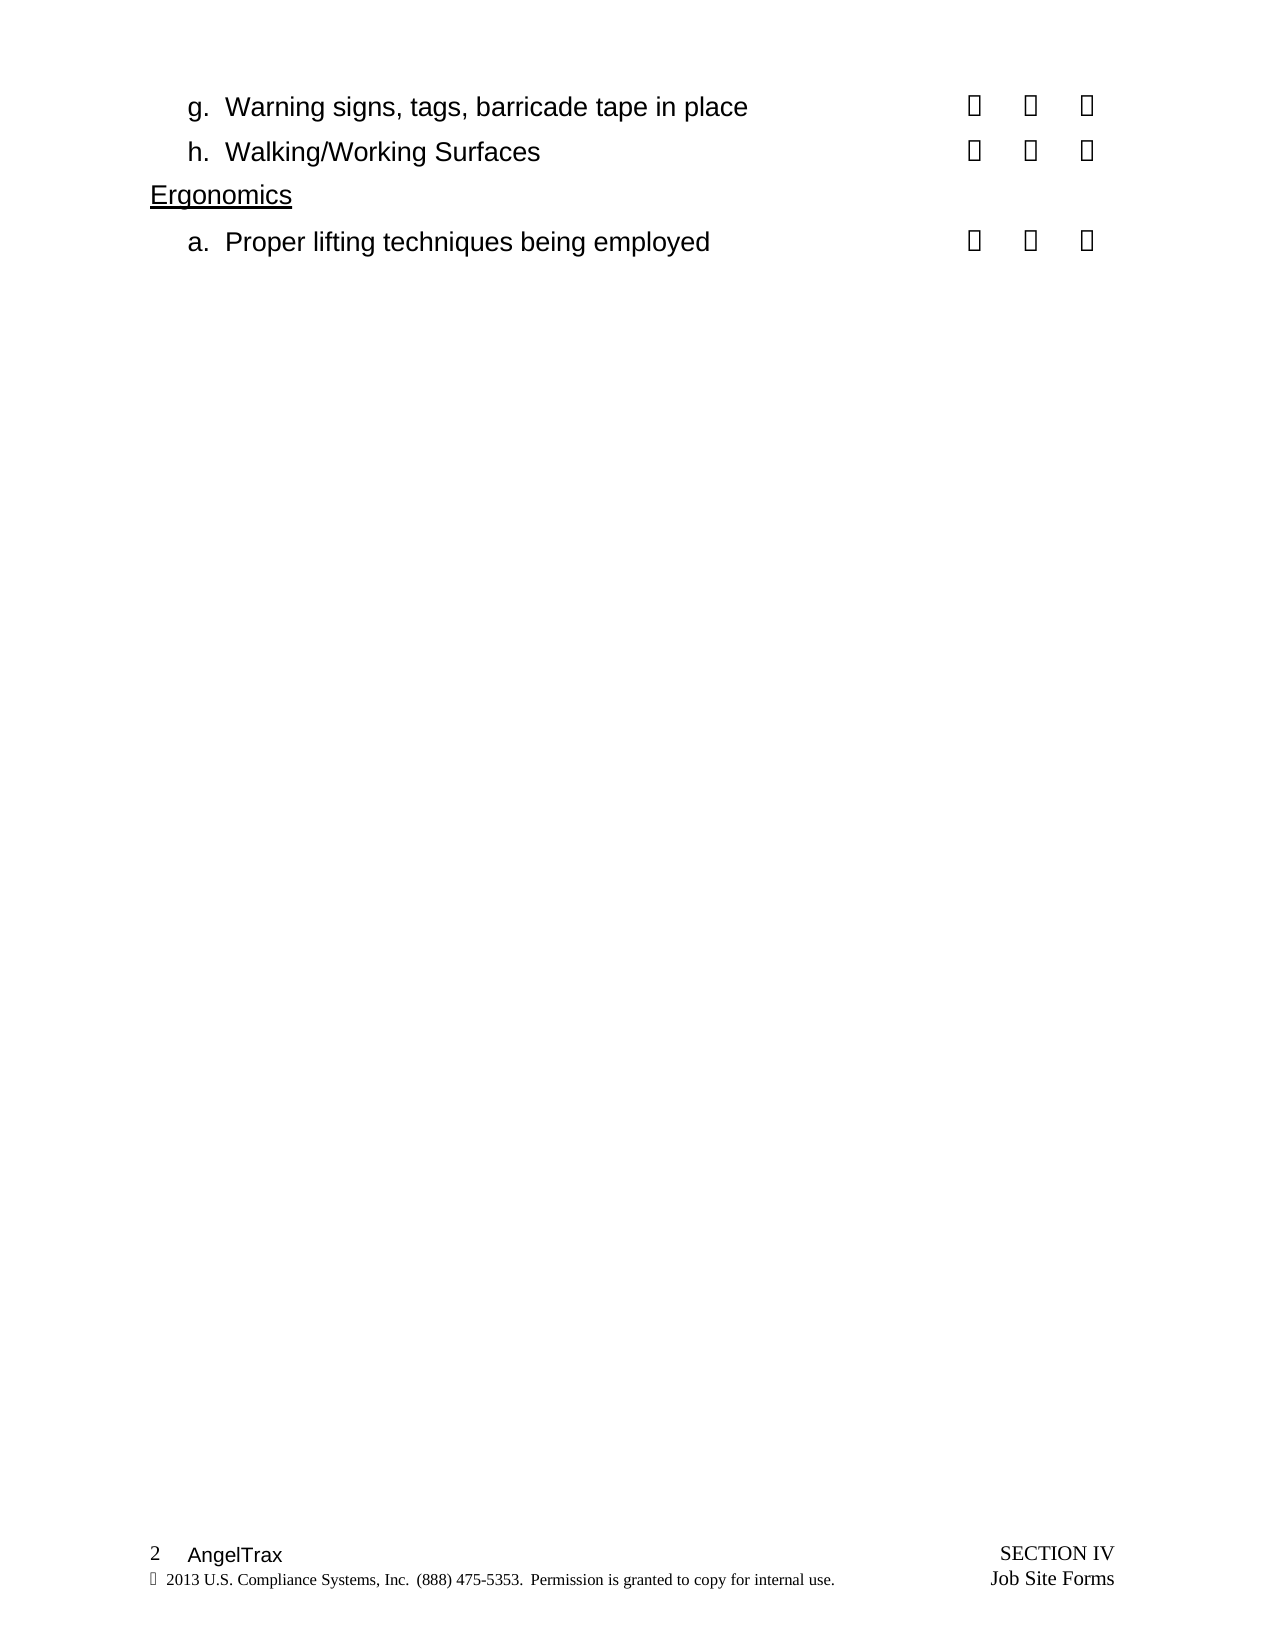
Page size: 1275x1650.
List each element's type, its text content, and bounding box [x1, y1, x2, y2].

text Ergonomics [150, 179, 1129, 210]
list Walking/Working Surfaces    [187, 130, 1129, 169]
text a. Proper lifting techniques being employed    [187, 220, 1129, 259]
list Warning signs, tags, barricade tape in place    [187, 85, 1129, 125]
